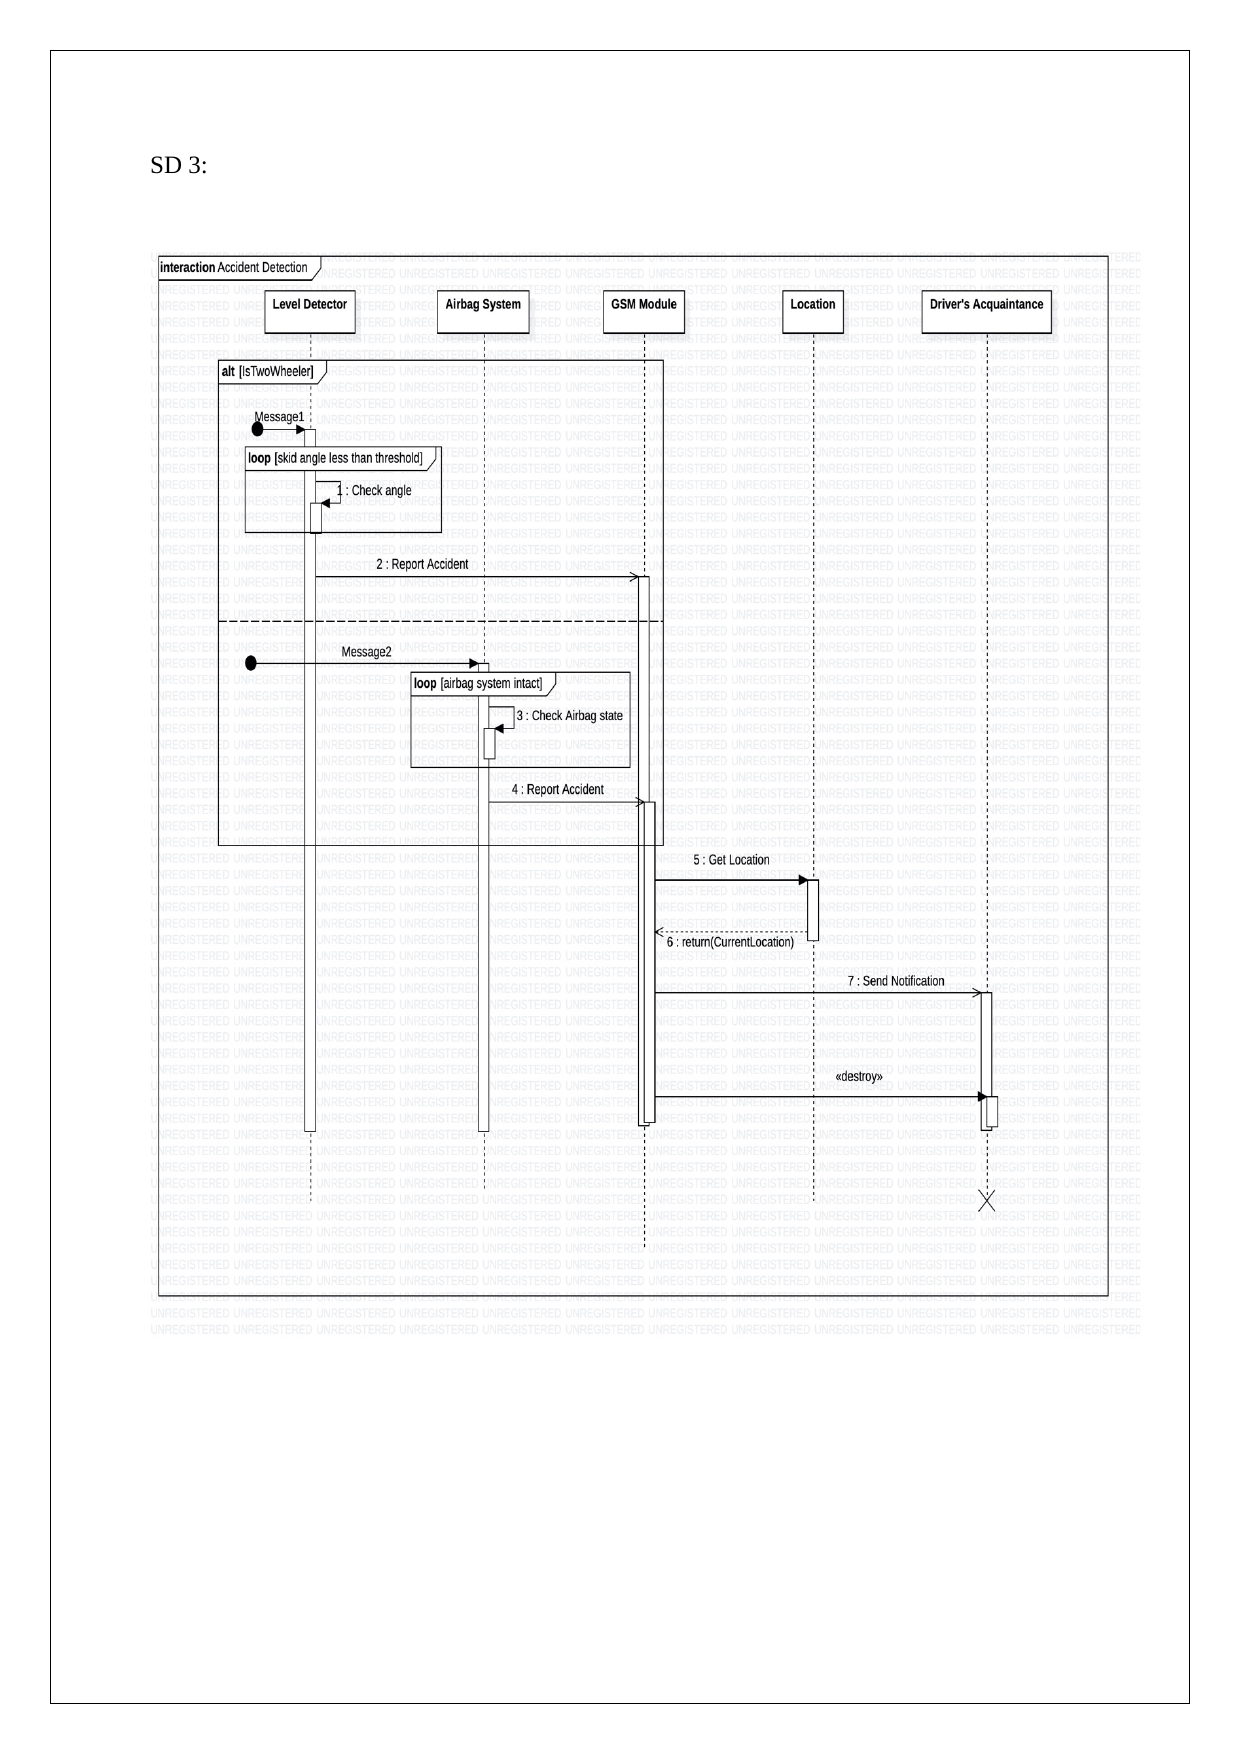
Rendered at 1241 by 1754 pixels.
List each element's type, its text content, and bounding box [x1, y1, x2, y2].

text SD 3: [150, 150, 1090, 179]
picture [150, 245, 1141, 1339]
